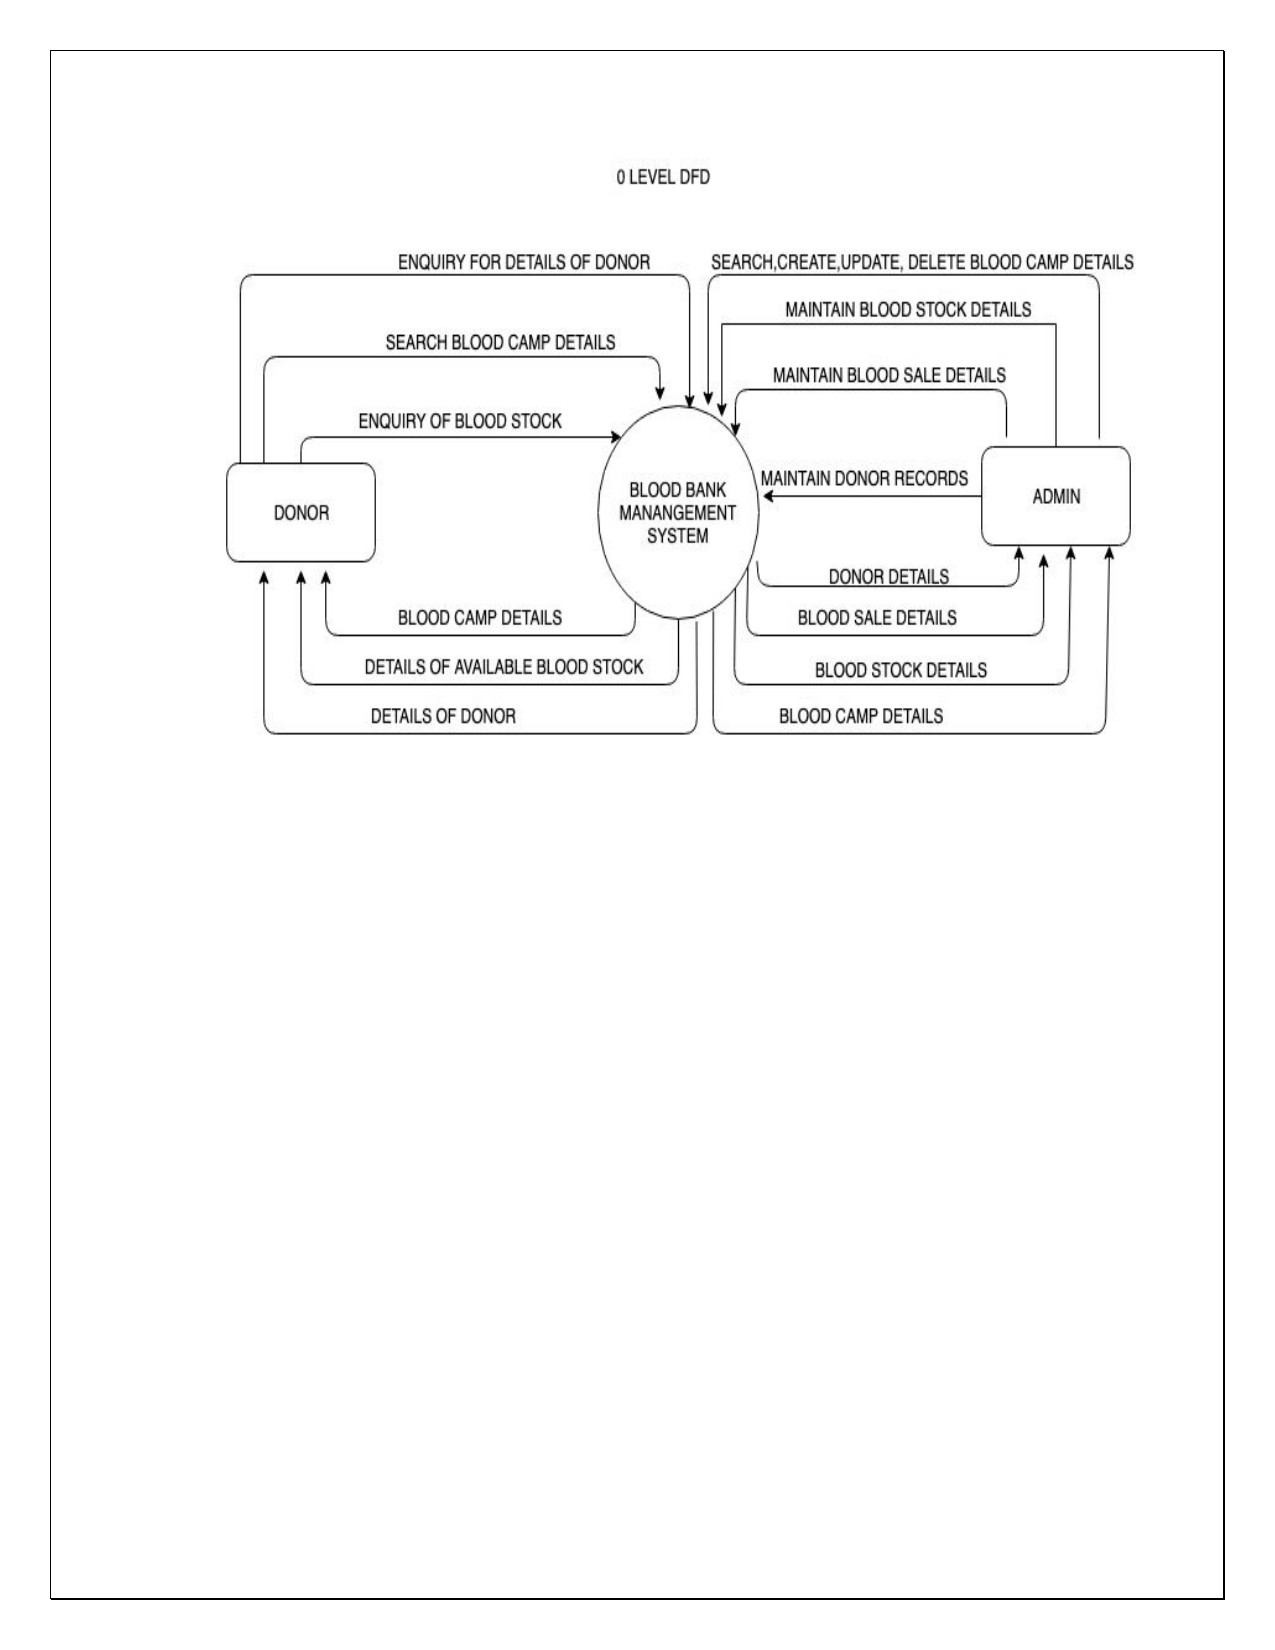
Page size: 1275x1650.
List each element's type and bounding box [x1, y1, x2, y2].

picture [225, 158, 1157, 748]
